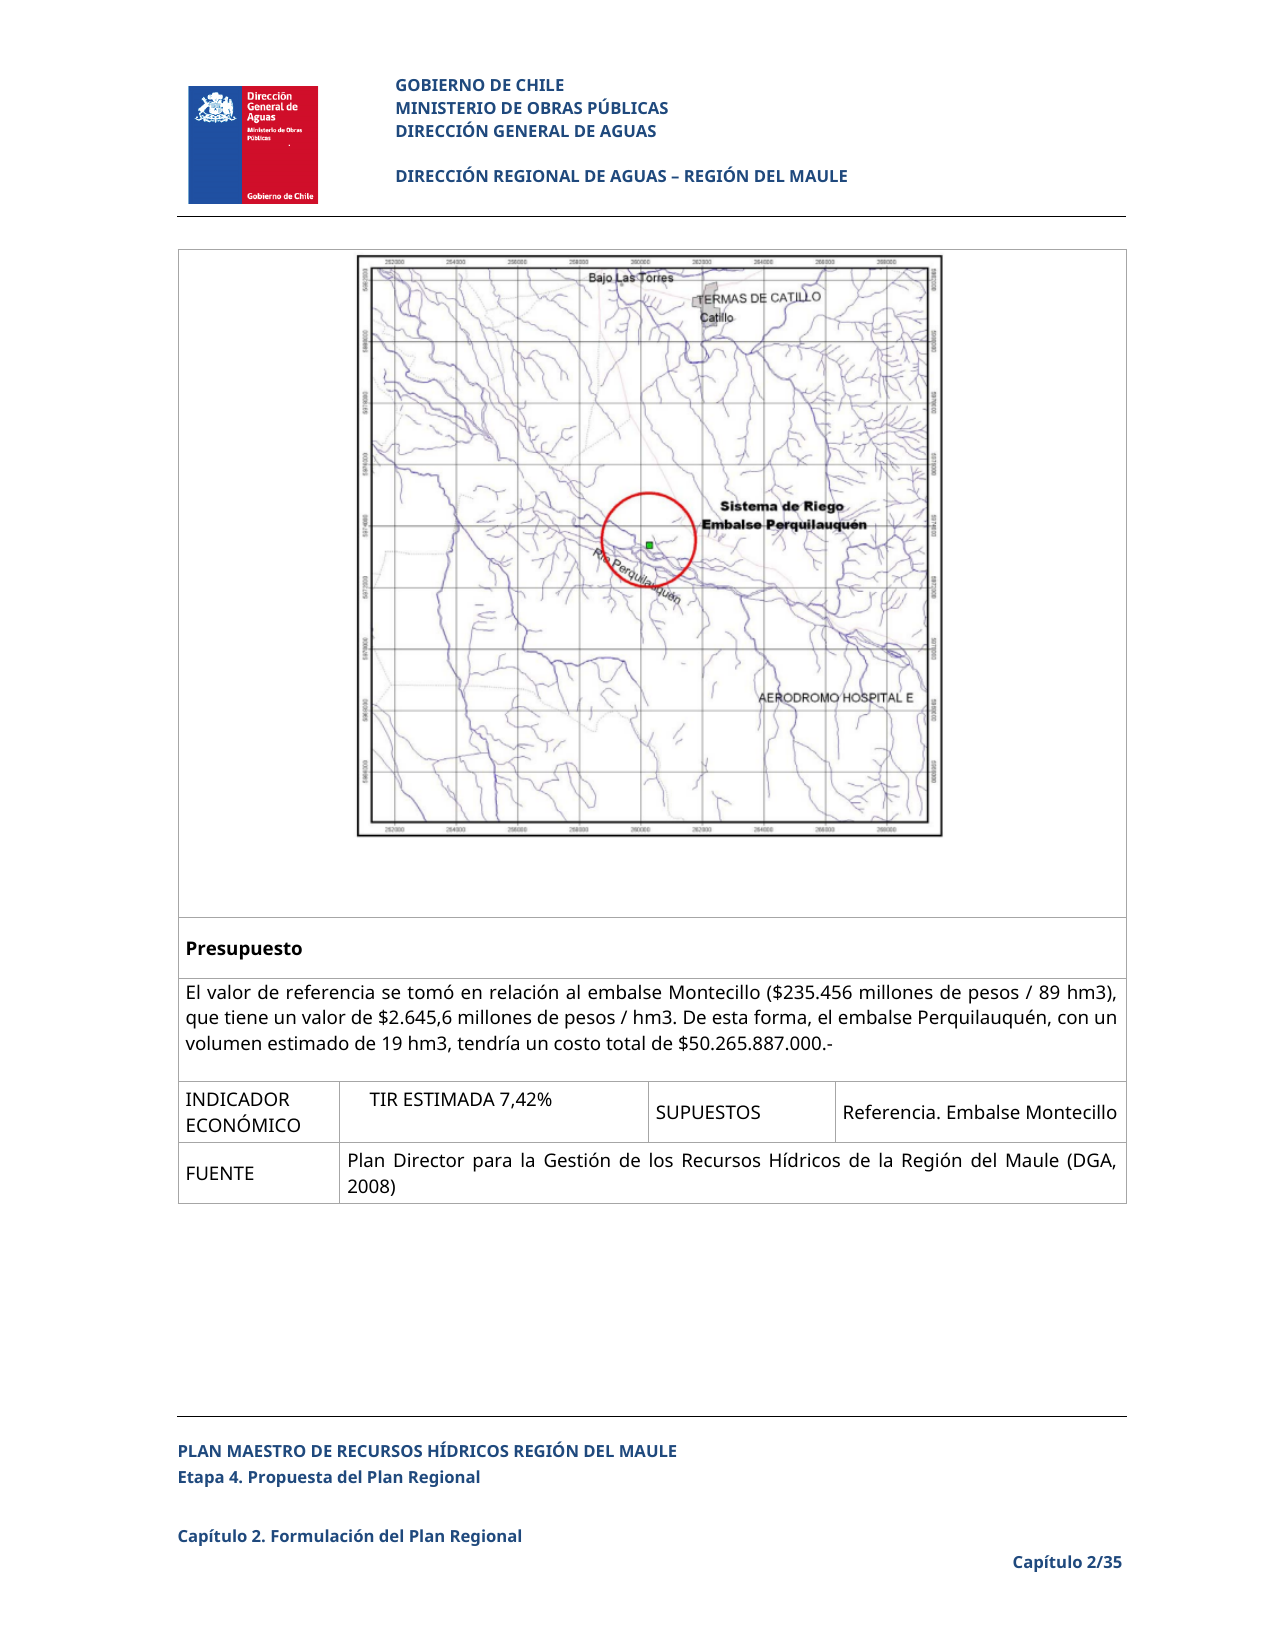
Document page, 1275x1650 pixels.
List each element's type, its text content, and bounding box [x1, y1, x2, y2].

table_cell FUENTE [179, 1143, 339, 1203]
table_cell SUPUESTOS [649, 1082, 835, 1142]
table_cell INDICADOR ECONÓMICO [179, 1082, 339, 1142]
table_cell Referencia. Embalse Montecillo [836, 1082, 1126, 1142]
table_cell TIR ESTIMADA 7,42% [340, 1082, 648, 1142]
picture [353, 250, 952, 841]
table_cell Presupuesto [179, 918, 1126, 978]
table_cell Plan Director para la Gestión de los Recursos Hídricos de la Región del Maule (DGA, 2008) [340, 1143, 1126, 1203]
table_cell En el Plan Director de la cuenca del Río Maule, elaborado en el año 2008, identificó al Sistema de Riego embalse Perquilauquén, en etapa prefactibilidad, con un total de 19.000 ha de riego beneficiadas, 15.000 de los cuales estarían en la VIII región. Se estimó un volumen de 19 hm3 para este embalse. A continuación se presenta el detalle de la iniciativa según se consigna en el Plan Director. Ubicación geográfica El embalse se ubicaría en el río Perquilauquén, en la parte alta de la cuenca. 2. Institución responsable Dirección de Obras Hidráulicas (DOH) 3. Objetivo Este embalse tiene por objetivo mejorar la seguridad de riego de 4.000 ha e incorporar al riego otras 15.000 ha, a fin de facilitar su desarrollo agrícola, lo que tendrá diversos efectos socioeconómicos, geopolíticos y de optimización del uso de los recursos hídricos y naturales en general. 4. Justificación El proyecto del embalse Perquilauquén ha sido concebido como una obra para almacenar las aguas en la zona alta de dicho río con la finalidad principal de mejorar la seguridad de riego de 4.000 ha aproximadamente de su ribera norte e incorporar unas 15.000 ha de nuevo riego en la ribera sur, donde éstas últimas pertenecen a la VIII región. 5. Descripción Obra destinada a almacenar las aguas de la zona alta del río beneficiando 19.000 ha, donde 15.000 ha estarían en la VIII región. 6. Beneficios El proyecto permitirá mejorar la seguridad de riego de 4.000 ha aproximadamente, e incorporar al riego seguro otras 15.000 ha que actualmente corresponden a secano. 7. Situación actual Desarrollado al nivel de prefactibilidad 8. Costos del estudio Información no disponible 9. Evaluación Económica Información no disponible 10. Aspectos Ambientales Se prevén impactos ambientales positivos al llevar agua a sectores actualmente de secano, permitiendo el desarrollo de la flora y la fauna asociada y un mejoramiento de la calidad de vida de sus habitantes al crearse nuevas fuentes de trabajo. Los impactos negativos son mitigables, como es el caso de la intervención del bosque nativo, tanto en la zona de emplazamiento del muro, como en la zona de inundación. Existen diversas zonas donde se puede reforestar las especies afectadas en la misma cantidad y densidad. Se debe verificar la inexistencia de restos arqueológicos. Respecto al caudal ecológico, éste habría que determinarlo y estudiar su impacto sobre la factibilidad del embalse. 11. Aspectos Legales Se solicitaron derechos de aprovechamiento sobre aguas del río Perquilauquén, por 300 Mm3 al año, a favor del Fisco. [179, 250, 1126, 917]
picture [188, 86, 319, 204]
table_cell El valor de referencia se tomó en relación al embalse Montecillo ($235.456 millones de pesos / 89 hm3), que tiene un valor de $2.645,6 millones de pesos / hm3. De esta forma, el embalse Perquilauquén, con un volumen estimado de 19 hm3, tendría un costo total de $50.265.887.000.- [179, 979, 1126, 1081]
